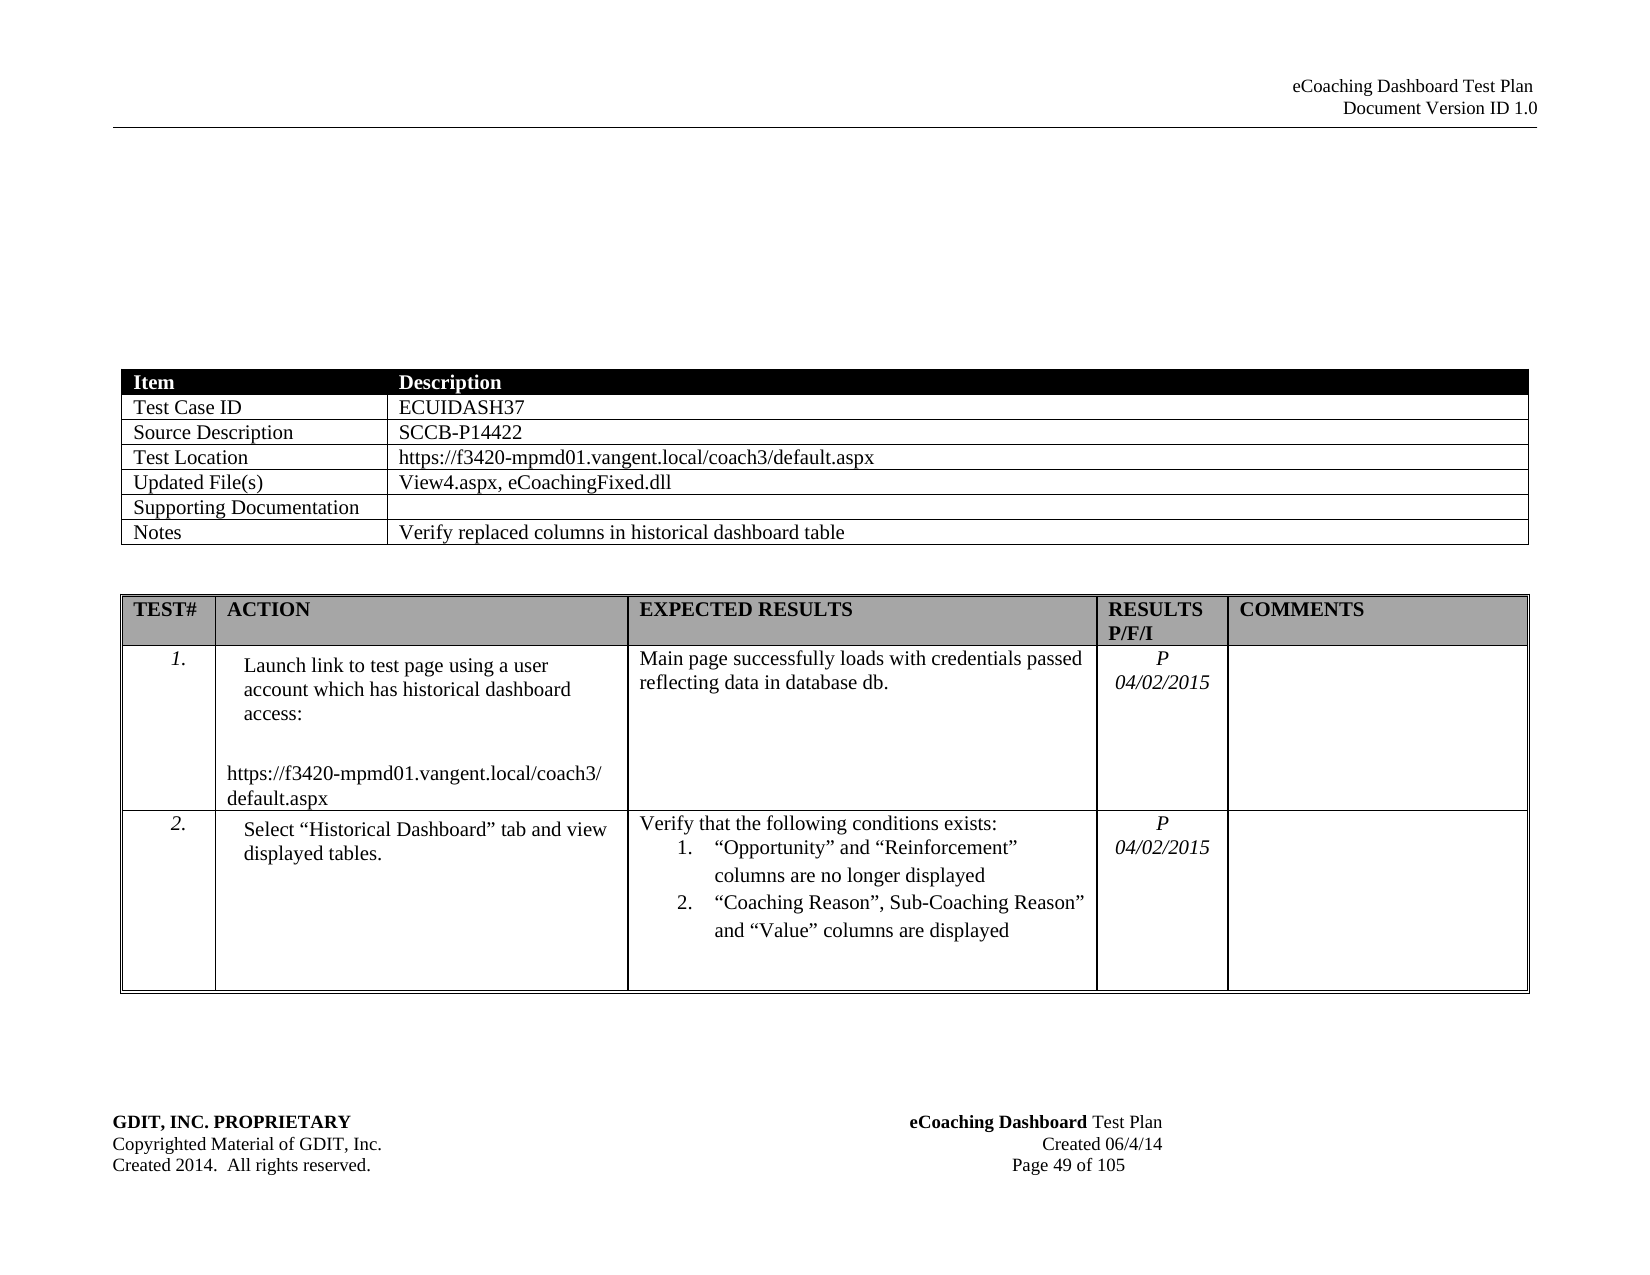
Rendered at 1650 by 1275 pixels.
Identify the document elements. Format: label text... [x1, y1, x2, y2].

table_cell Select “Historical Dashboard” tab and view displayed tables. [216, 811, 627, 990]
table_cell Source Description [122, 420, 387, 444]
table_header EXPECTED RESULTS [629, 597, 1096, 645]
table_cell Test Case ID [122, 395, 387, 419]
table_cell Main page successfully loads with credentials passed reflecting data in database db. [629, 646, 1096, 809]
table_header Item [122, 370, 387, 394]
table_cell Notes [122, 520, 387, 544]
table_cell https://f3420-mpmd01.vangent.local/coach3/default.aspx [388, 445, 1528, 469]
table_header COMMENTS [1229, 597, 1527, 645]
table_cell [123, 811, 215, 990]
table_cell [1229, 811, 1527, 990]
table_cell P 04/02/2015 [1098, 646, 1227, 809]
table_header ACTION [216, 597, 627, 645]
table_cell ECUIDASH37 [388, 395, 1528, 419]
table_cell Updated File(s) [122, 470, 387, 494]
table_cell Launch link to test page using a user account which has historical dashboard access: https://f3420-mpmd01.vangent.local/coach3/default.aspx [216, 646, 627, 809]
table_cell [123, 646, 215, 809]
table_header TEST# [123, 597, 215, 645]
table_header Description [388, 370, 1528, 394]
table_cell Supporting Documentation [122, 495, 387, 519]
table_cell View4.aspx, eCoachingFixed.dll [388, 470, 1528, 494]
table_cell [388, 495, 1528, 519]
table_cell Verify replaced columns in historical dashboard table [388, 520, 1528, 544]
table_cell P 04/02/2015 [1098, 811, 1227, 990]
table_cell Test Location [122, 445, 387, 469]
table_cell SCCB-P14422 [388, 420, 1528, 444]
table_header RESULTS P/F/I [1098, 597, 1227, 645]
table_cell Verify that the following conditions exists: “Opportunity” and “Reinforcement” columns are no longer displayed “Coaching Reason”, Sub-Coaching Reason” and “Value” columns are displayed [629, 811, 1096, 990]
table_cell [1229, 646, 1527, 809]
